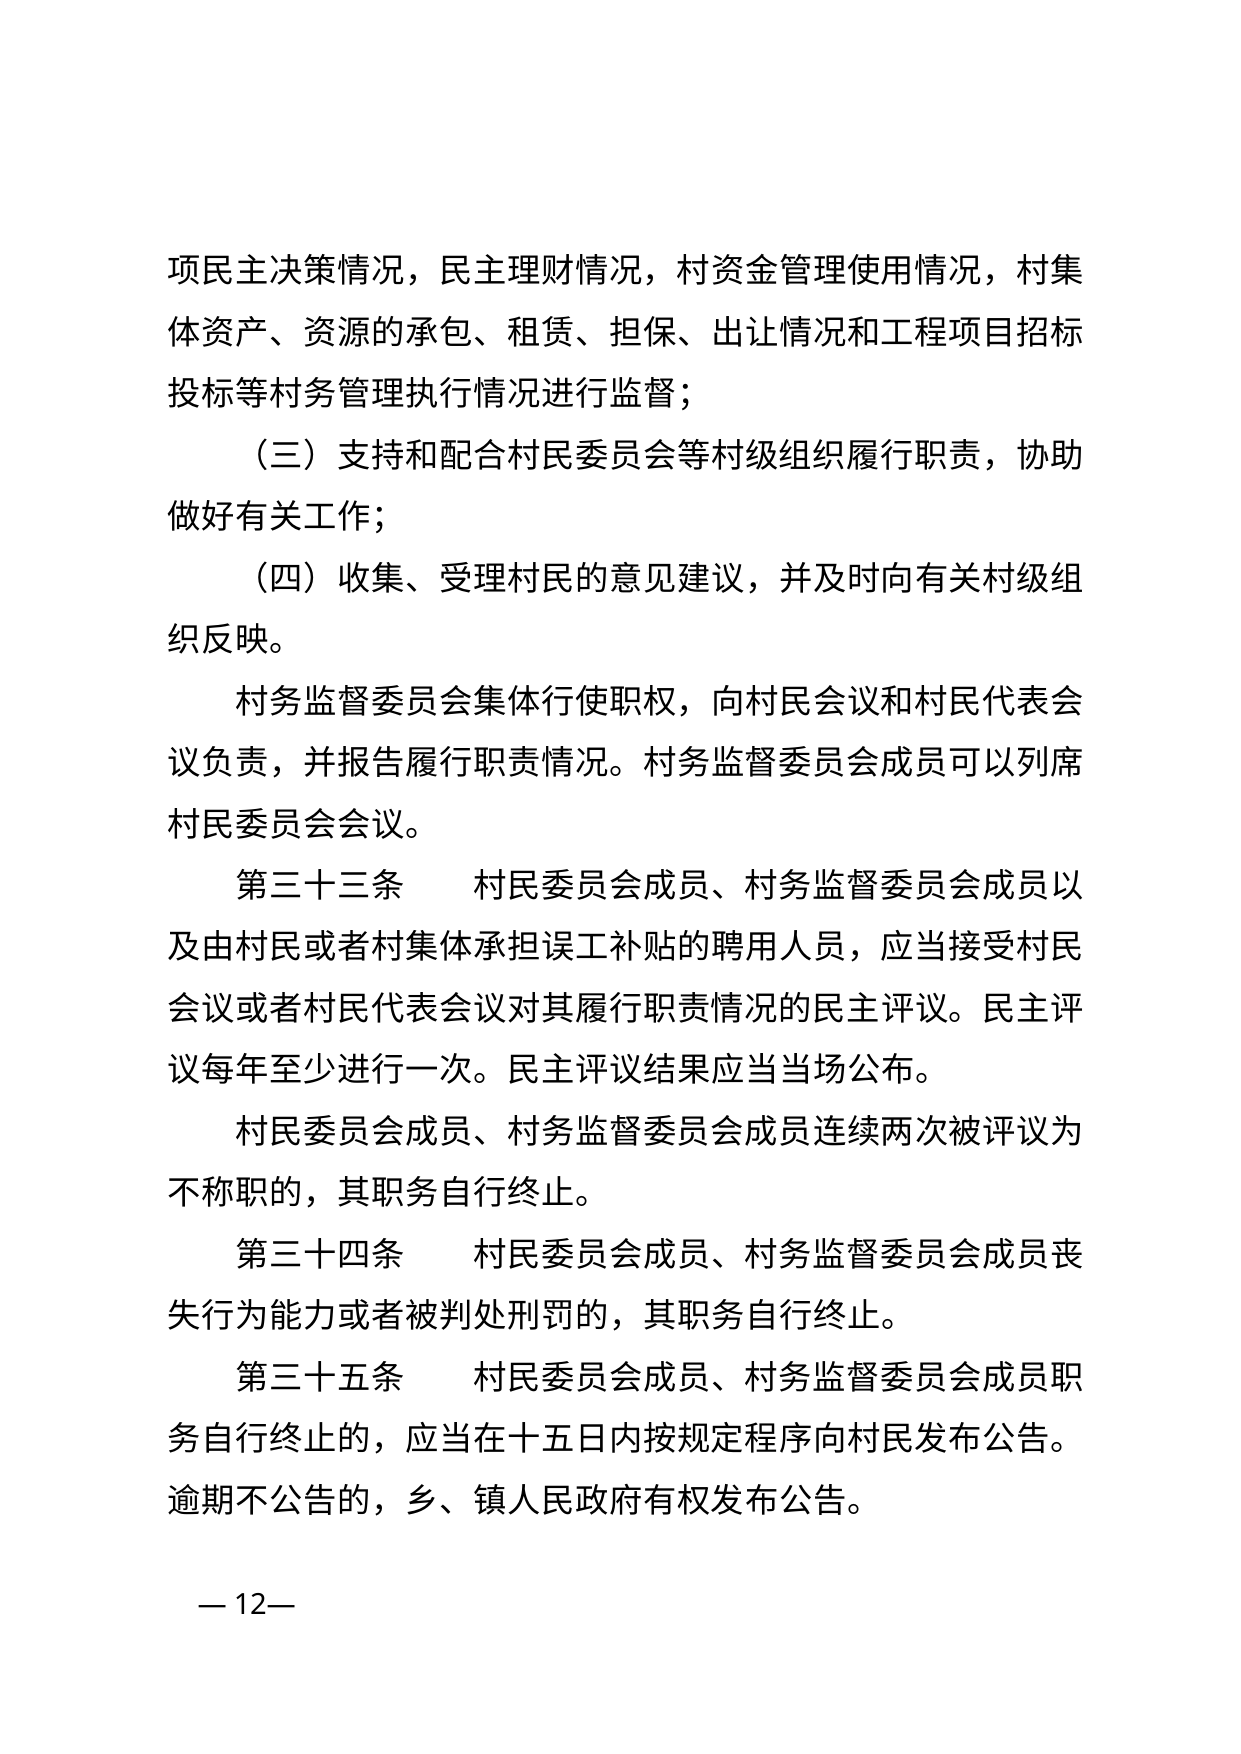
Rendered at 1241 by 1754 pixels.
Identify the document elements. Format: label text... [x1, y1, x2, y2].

text （三）支持和配合村民委员会等村级组织履行职责，协助做好有关工作； [168, 422, 1084, 545]
text 第三十三条 村民委员会成员、村务监督委员会成员以及由村民或者村集体承担误工补贴的聘用人员，应当接受村民会议或者村民代表会议对其履行职责情况的民主评议。民主评议每年至少进行一次。民主评议结果应当当场公布。 [168, 852, 1084, 1098]
text 第三十五条 村民委员会成员、村务监督委员会成员职务自行终止的，应当在十五日内按规定程序向村民发布公告。逾期不公告的，乡、镇人民政府有权发布公告。 [168, 1344, 1084, 1528]
text 第三十四条 村民委员会成员、村务监督委员会成员丧失行为能力或者被判处刑罚的，其职务自行终止。 [168, 1221, 1084, 1344]
text （四）收集、受理村民的意见建议，并及时向有关村级组织反映。 [168, 545, 1084, 668]
text 村务监督委员会集体行使职权，向村民会议和村民代表会议负责，并报告履行职责情况。村务监督委员会成员可以列席村民委员会会议。 [168, 668, 1084, 852]
text 村民委员会成员、村务监督委员会成员连续两次被评议为不称职的，其职务自行终止。 [168, 1098, 1084, 1221]
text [168, 238, 1084, 422]
